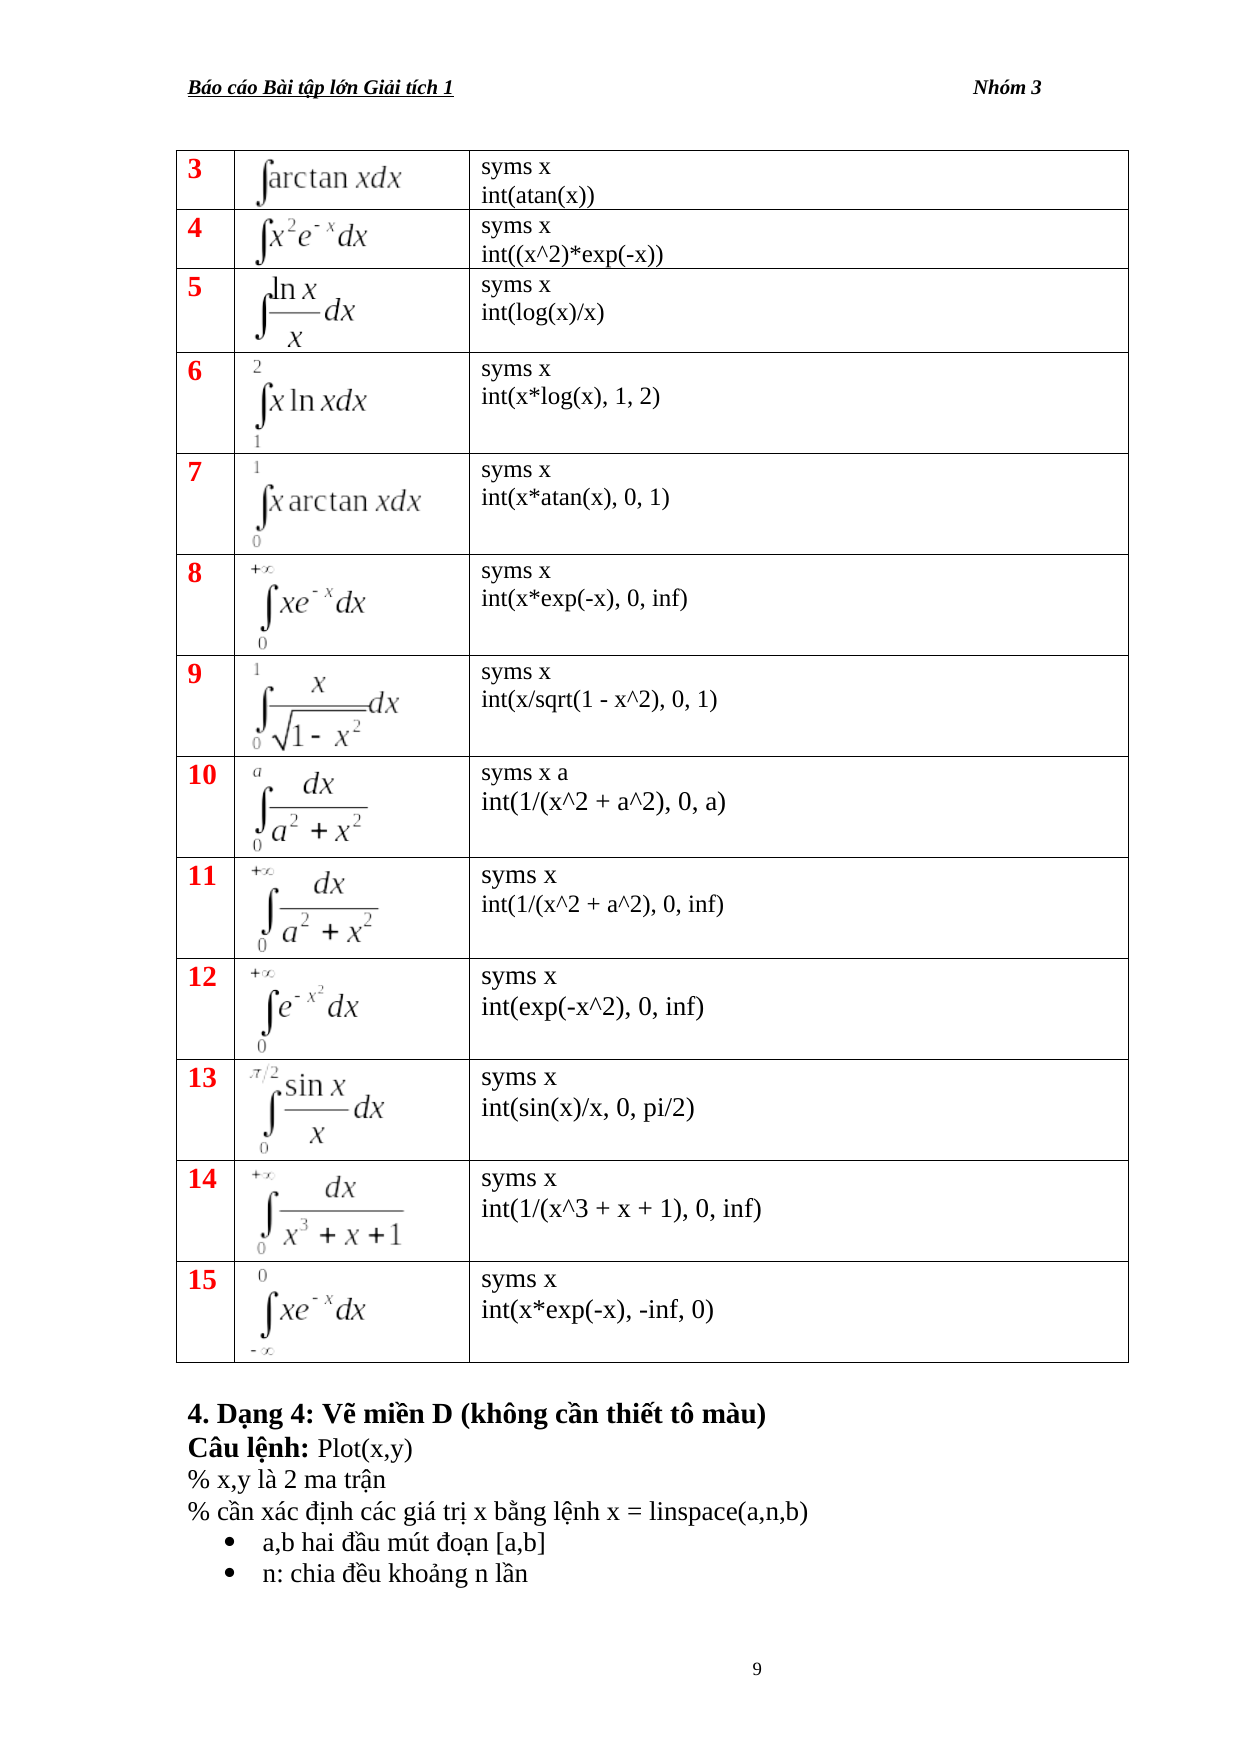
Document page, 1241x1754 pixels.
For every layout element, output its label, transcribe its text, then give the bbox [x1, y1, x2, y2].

table_cell syms x int((x^2)*exp(-x)) [470, 210, 1128, 268]
table_cell syms x int(sin(x)/x, 0, pi/2) [470, 1060, 1128, 1160]
list Dạng 4: Vẽ miền D (không cần thiết tô màu) [187, 1397, 1053, 1430]
table_cell 8 [177, 555, 234, 655]
table_cell 13 [177, 1060, 234, 1160]
text % x,y là 2 ma trận [187, 1464, 1053, 1495]
table_cell syms x int(x*atan(x), 0, 1) [470, 454, 1128, 554]
table_cell 3 [177, 151, 234, 209]
table_cell syms x int(1/(x^2 + a^2), 0, inf) [470, 858, 1128, 958]
table_cell [235, 1060, 469, 1160]
table_cell [235, 555, 469, 655]
table_cell 6 [177, 353, 234, 453]
table_cell 11 [177, 858, 234, 958]
table_cell [235, 353, 469, 453]
table_cell syms x int(atan(x)) [470, 151, 1128, 209]
table_cell [235, 1262, 469, 1362]
table_cell 9 [177, 656, 234, 756]
table_cell [235, 151, 469, 209]
table_cell syms x a int(1/(x^2 + a^2), 0, a) [470, 757, 1128, 857]
table_cell 4 [177, 210, 234, 268]
table_cell syms x int(log(x)/x) [470, 269, 1128, 352]
table_cell [235, 210, 469, 268]
table_cell 14 [177, 1161, 234, 1261]
table_cell [235, 1161, 469, 1261]
table_cell syms x int(exp(-x^2), 0, inf) [470, 959, 1128, 1059]
table_cell syms x int(1/(x^3 + x + 1), 0, inf) [470, 1161, 1128, 1261]
table_cell syms x int(x/sqrt(1 - x^2), 0, 1) [470, 656, 1128, 756]
table_cell 7 [177, 454, 234, 554]
table_cell syms x int(x*exp(-x), -inf, 0) [470, 1262, 1128, 1362]
table_cell [235, 757, 469, 857]
table_cell 12 [177, 959, 234, 1059]
list n: chia đều khoảng n lần [225, 1557, 1053, 1588]
text Câu lệnh: Plot(x,y) [187, 1430, 1053, 1464]
table_cell 5 [177, 269, 234, 352]
table_cell [235, 269, 469, 352]
table_cell syms x int(x*log(x), 1, 2) [470, 353, 1128, 453]
table_cell [235, 656, 469, 756]
table_cell 10 [177, 757, 234, 857]
table_cell 15 [177, 1262, 234, 1362]
table_cell [235, 454, 469, 554]
list a,b hai đầu mút đoạn [a,b] [225, 1526, 1053, 1557]
text % cần xác định các giá trị x bằng lệnh x = linspace(a,n,b) [187, 1495, 1053, 1526]
table_cell [235, 959, 469, 1059]
table_cell [235, 858, 469, 958]
table_cell syms x int(x*exp(-x), 0, inf) [470, 555, 1128, 655]
